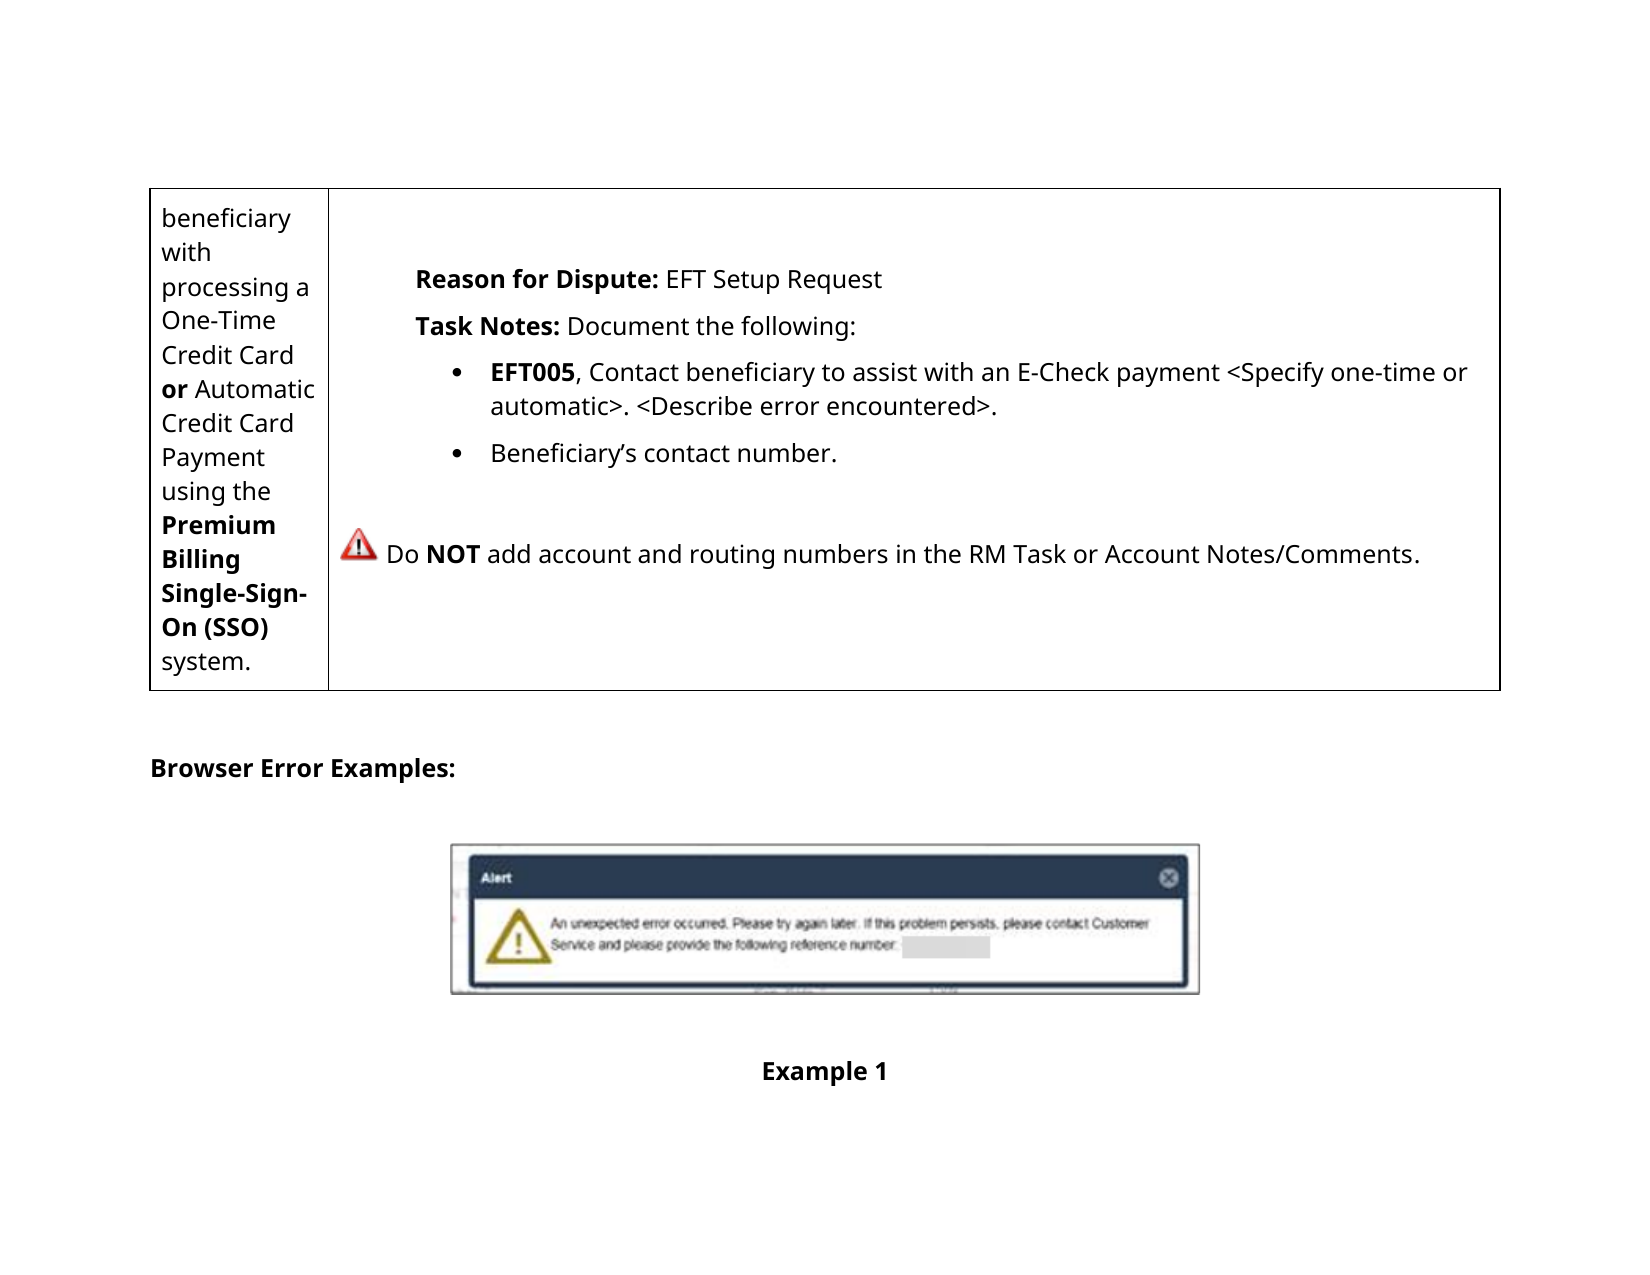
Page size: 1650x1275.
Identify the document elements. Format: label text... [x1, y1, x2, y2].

picture [450, 843, 1200, 995]
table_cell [329, 189, 1499, 690]
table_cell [151, 189, 328, 690]
text Browser Error Examples: [150, 751, 1500, 784]
text Example 1 [150, 1053, 1500, 1087]
picture [340, 528, 380, 564]
